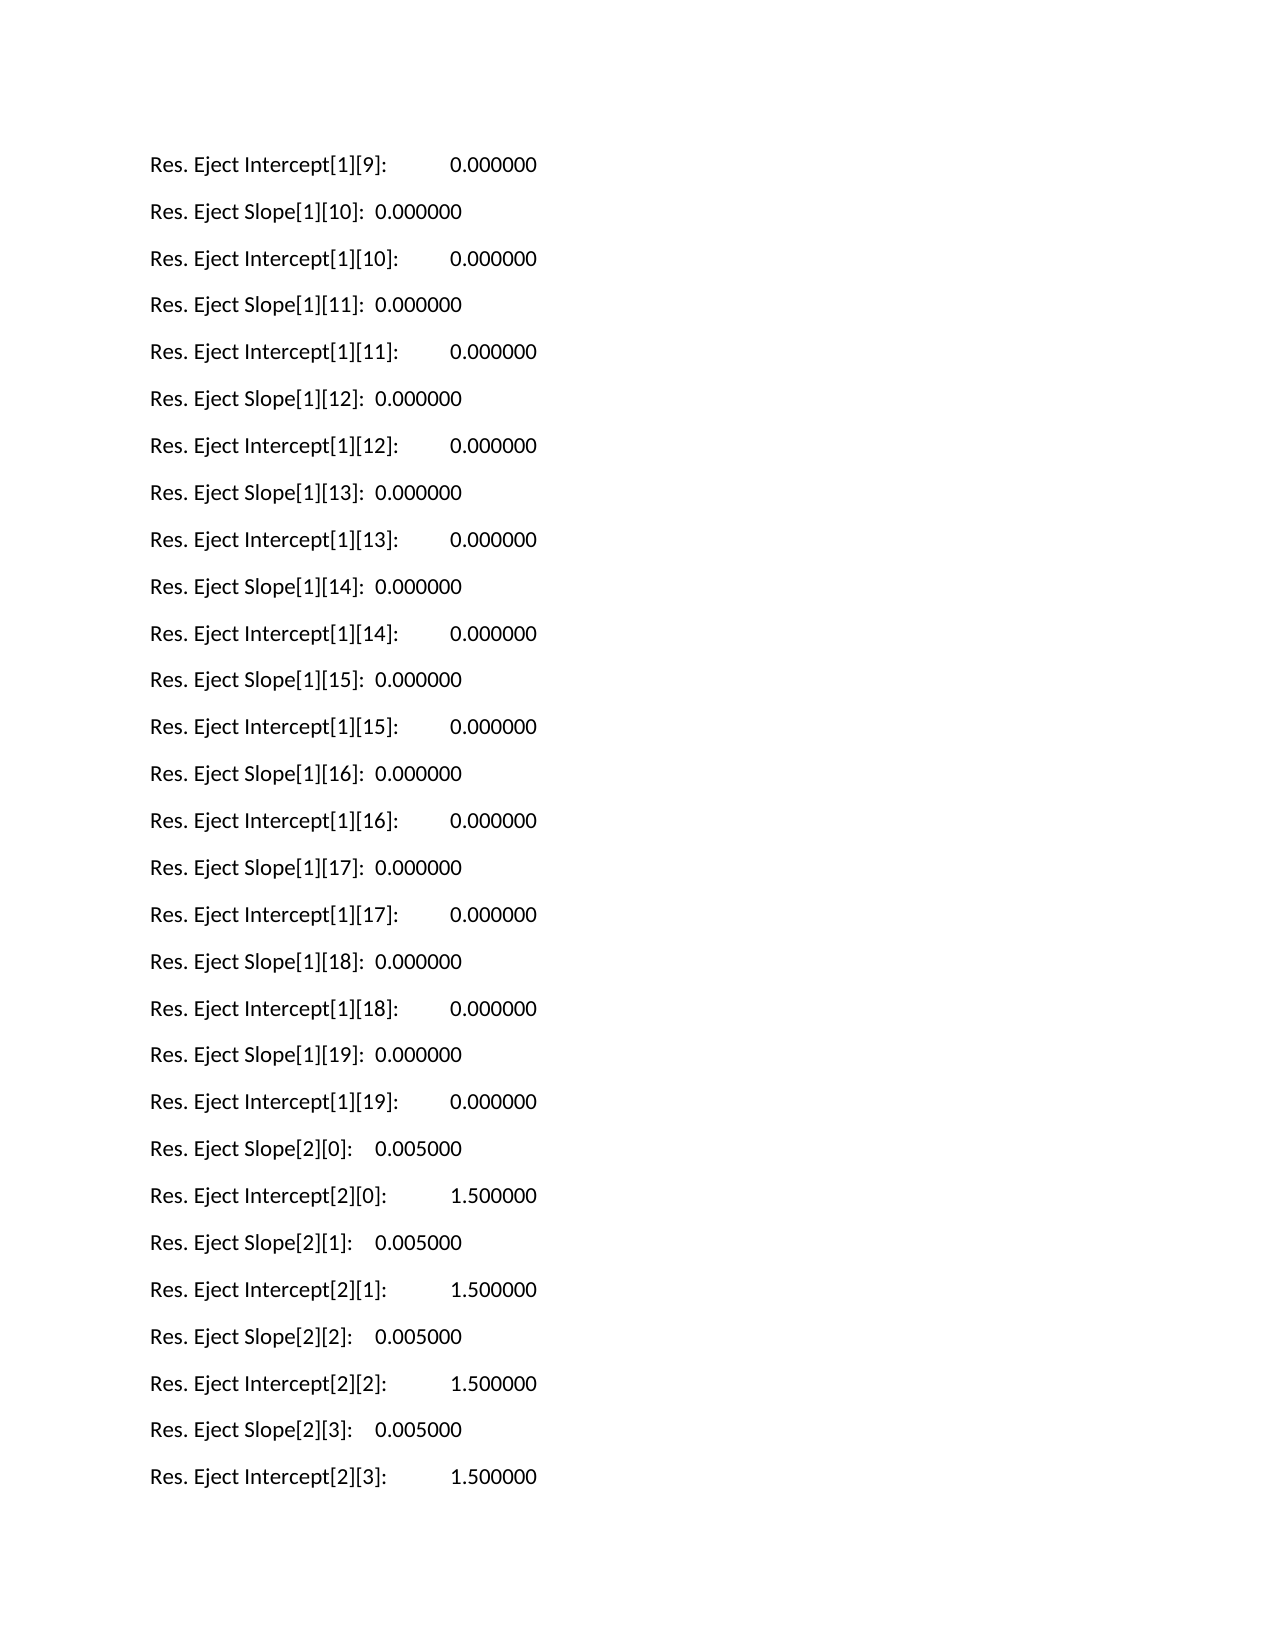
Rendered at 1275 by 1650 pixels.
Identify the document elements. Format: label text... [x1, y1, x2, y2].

text Res. Eject Intercept[1][10]: 0.000000 [150, 244, 1125, 272]
text Res. Eject Intercept[2][0]: 1.500000 [150, 1181, 1125, 1209]
text Res. Eject Intercept[2][1]: 1.500000 [150, 1275, 1125, 1303]
text Res. Eject Intercept[1][19]: 0.000000 [150, 1087, 1125, 1116]
text Res. Eject Intercept[1][14]: 0.000000 [150, 619, 1125, 647]
text Res. Eject Slope[1][15]: 0.000000 [150, 666, 1125, 694]
text Res. Eject Slope[1][11]: 0.000000 [150, 291, 1125, 319]
text Res. Eject Slope[1][12]: 0.000000 [150, 384, 1125, 412]
text Res. Eject Slope[2][2]: 0.005000 [150, 1322, 1125, 1350]
text Res. Eject Intercept[1][13]: 0.000000 [150, 525, 1125, 553]
text Res. Eject Slope[2][0]: 0.005000 [150, 1134, 1125, 1162]
text Res. Eject Intercept[2][3]: 1.500000 [150, 1462, 1125, 1491]
text Res. Eject Intercept[2][2]: 1.500000 [150, 1369, 1125, 1397]
text Res. Eject Intercept[1][11]: 0.000000 [150, 337, 1125, 366]
text Res. Eject Slope[1][17]: 0.000000 [150, 853, 1125, 881]
text Res. Eject Intercept[1][9]: 0.000000 [150, 150, 1125, 178]
text Res. Eject Slope[2][1]: 0.005000 [150, 1228, 1125, 1256]
text Res. Eject Intercept[1][18]: 0.000000 [150, 994, 1125, 1022]
text Res. Eject Slope[1][10]: 0.000000 [150, 197, 1125, 225]
text Res. Eject Intercept[1][16]: 0.000000 [150, 806, 1125, 834]
text Res. Eject Slope[2][3]: 0.005000 [150, 1416, 1125, 1444]
text Res. Eject Slope[1][18]: 0.000000 [150, 947, 1125, 975]
text Res. Eject Slope[1][14]: 0.000000 [150, 572, 1125, 600]
text Res. Eject Slope[1][13]: 0.000000 [150, 478, 1125, 506]
text Res. Eject Intercept[1][17]: 0.000000 [150, 900, 1125, 928]
text Res. Eject Slope[1][19]: 0.000000 [150, 1041, 1125, 1069]
text Res. Eject Intercept[1][12]: 0.000000 [150, 431, 1125, 459]
text Res. Eject Intercept[1][15]: 0.000000 [150, 712, 1125, 741]
text Res. Eject Slope[1][16]: 0.000000 [150, 759, 1125, 787]
